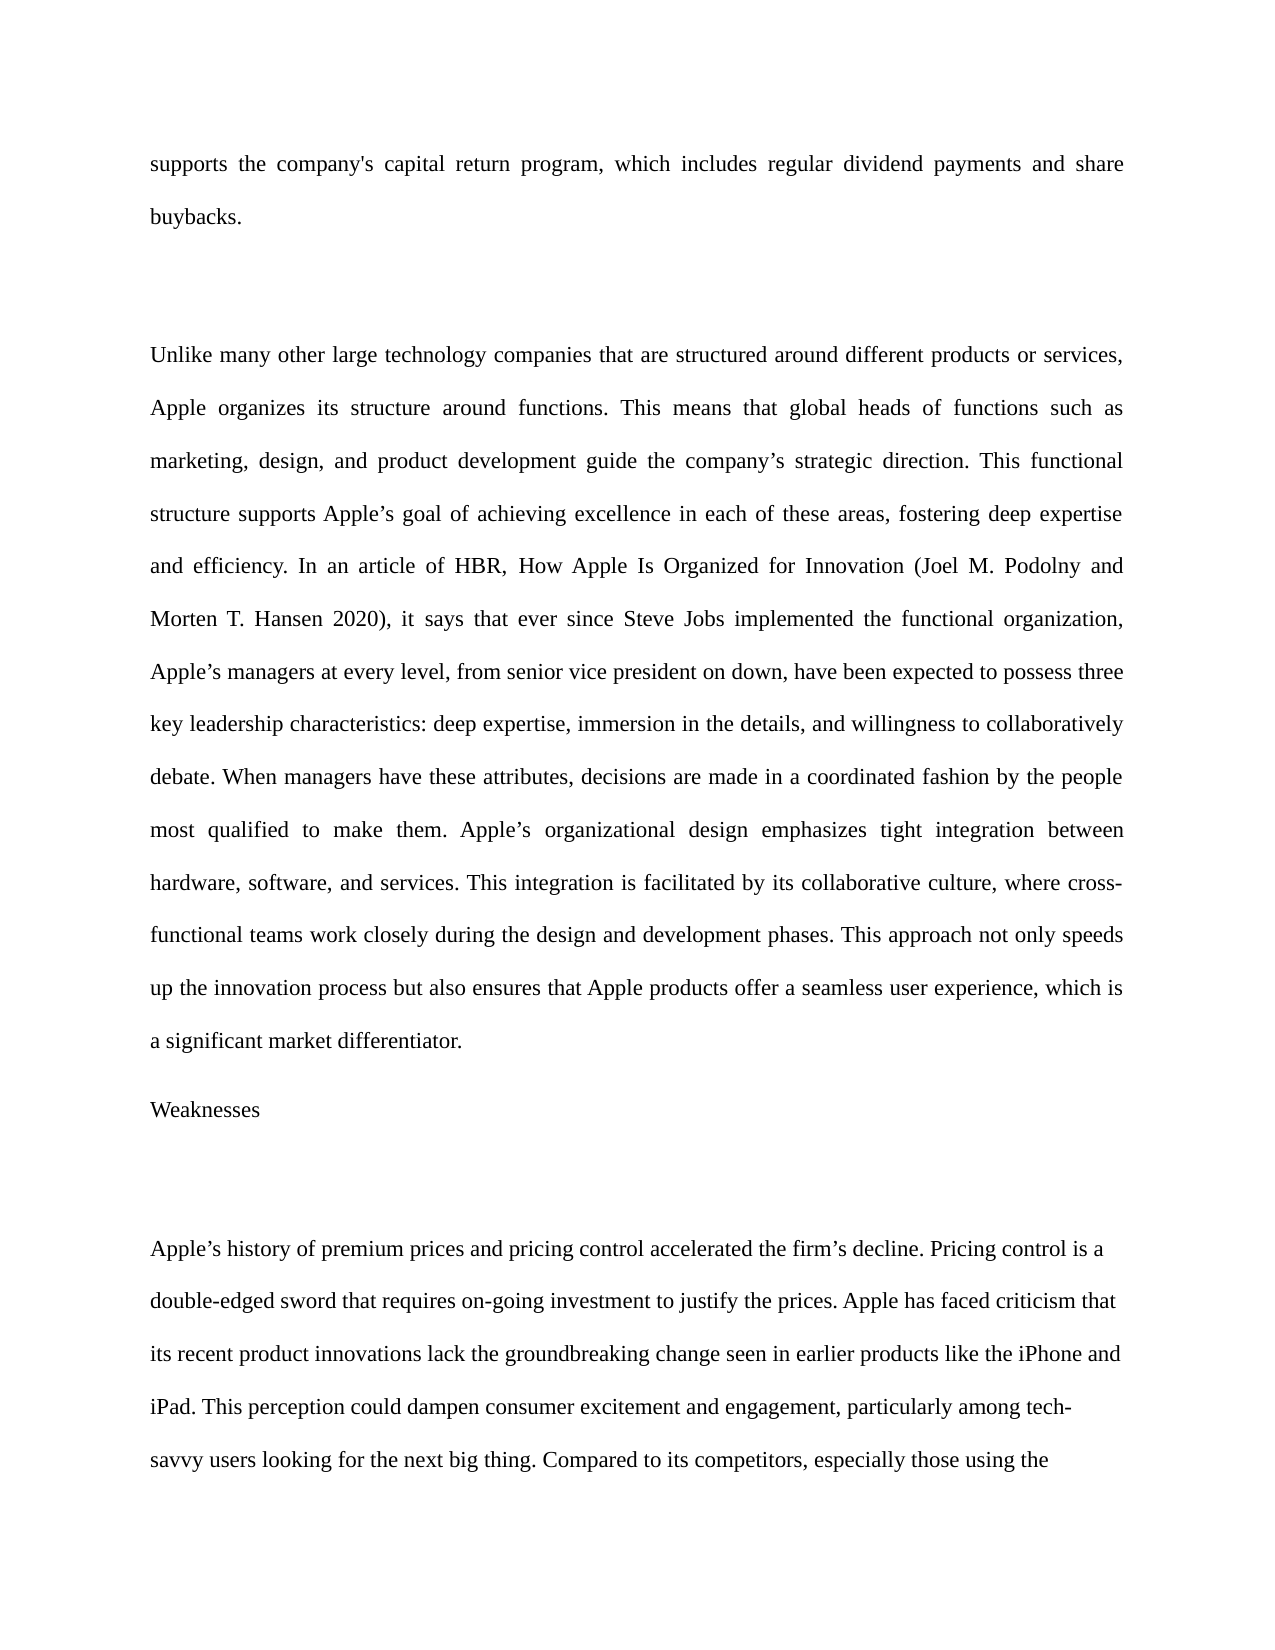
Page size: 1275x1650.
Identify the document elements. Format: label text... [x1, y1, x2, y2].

text Weaknesses [150, 1096, 1125, 1122]
text Unlike many other large technology companies that are structured around different products or services, Apple organizes its structure around functions. This means that global heads of functions such as marketing, design, and product development guide the company’s strategic direction. This functional structure supports Apple’s goal of achieving excellence in each of these areas, fostering deep expertise and efficiency. In an article of HBR, How Apple Is Organized for Innovation (Joel M. Podolny and Morten T. Hansen 2020), it says that ever since Steve Jobs implemented the functional organization, Apple’s managers at every level, from senior vice president on down, have been expected to possess three key leadership characteristics: deep expertise, immersion in the details, and willingness to collaboratively debate. When managers have these attributes, decisions are made in a coordinated fashion by the people most qualified to make them. Apple’s organizational design emphasizes tight integration between hardware, software, and services. This integration is facilitated by its collaborative culture, where cross-functional teams work closely during the design and development phases. This approach not only speeds up the innovation process but also ensures that Apple products offer a seamless user experience, which is a significant market differentiator. [150, 341, 1125, 1053]
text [150, 1235, 1125, 1472]
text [150, 150, 1125, 229]
